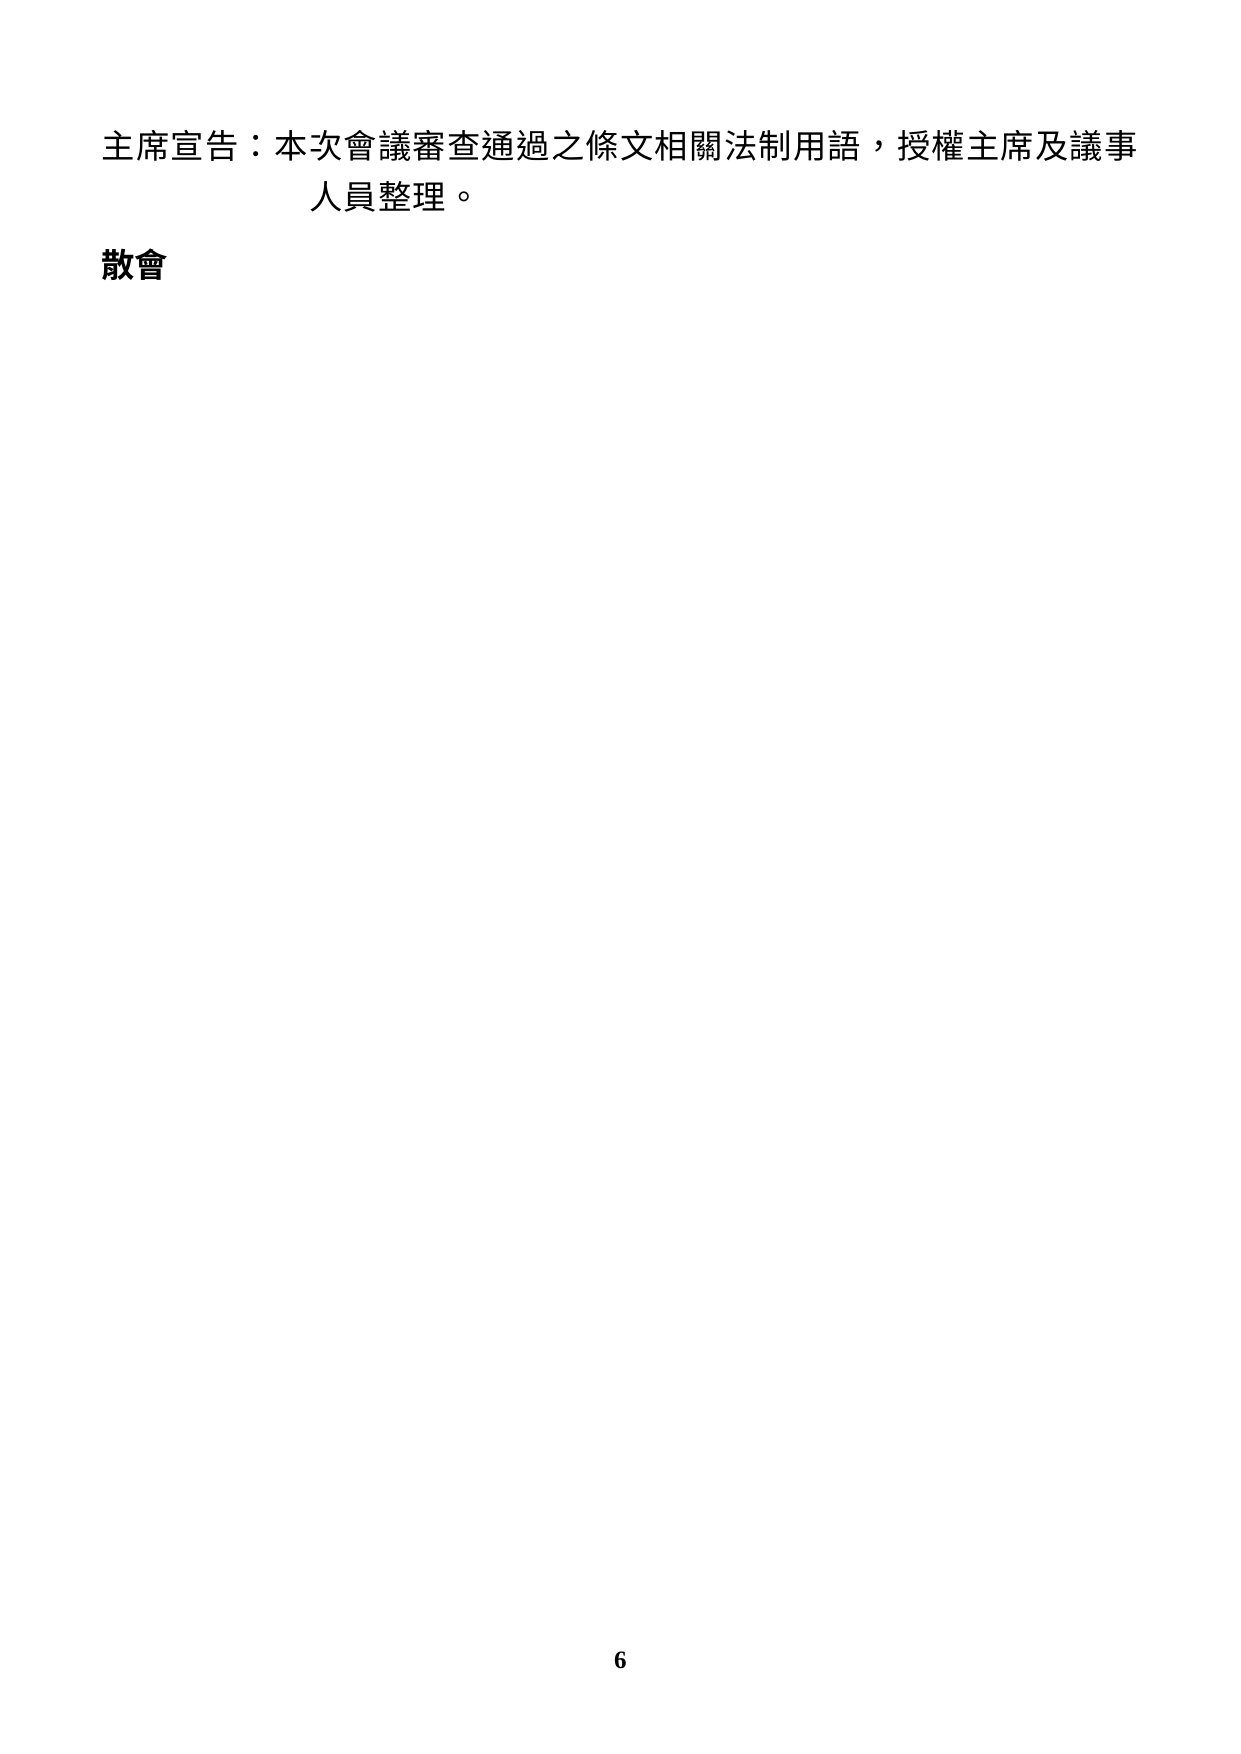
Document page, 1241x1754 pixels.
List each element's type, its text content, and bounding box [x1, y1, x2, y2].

text 散會 [0, 236, 1139, 288]
text 主席宣告：本次會議審查通過之條文相關法制用語，授權主席及議事人員整理。 [101, 119, 1139, 221]
